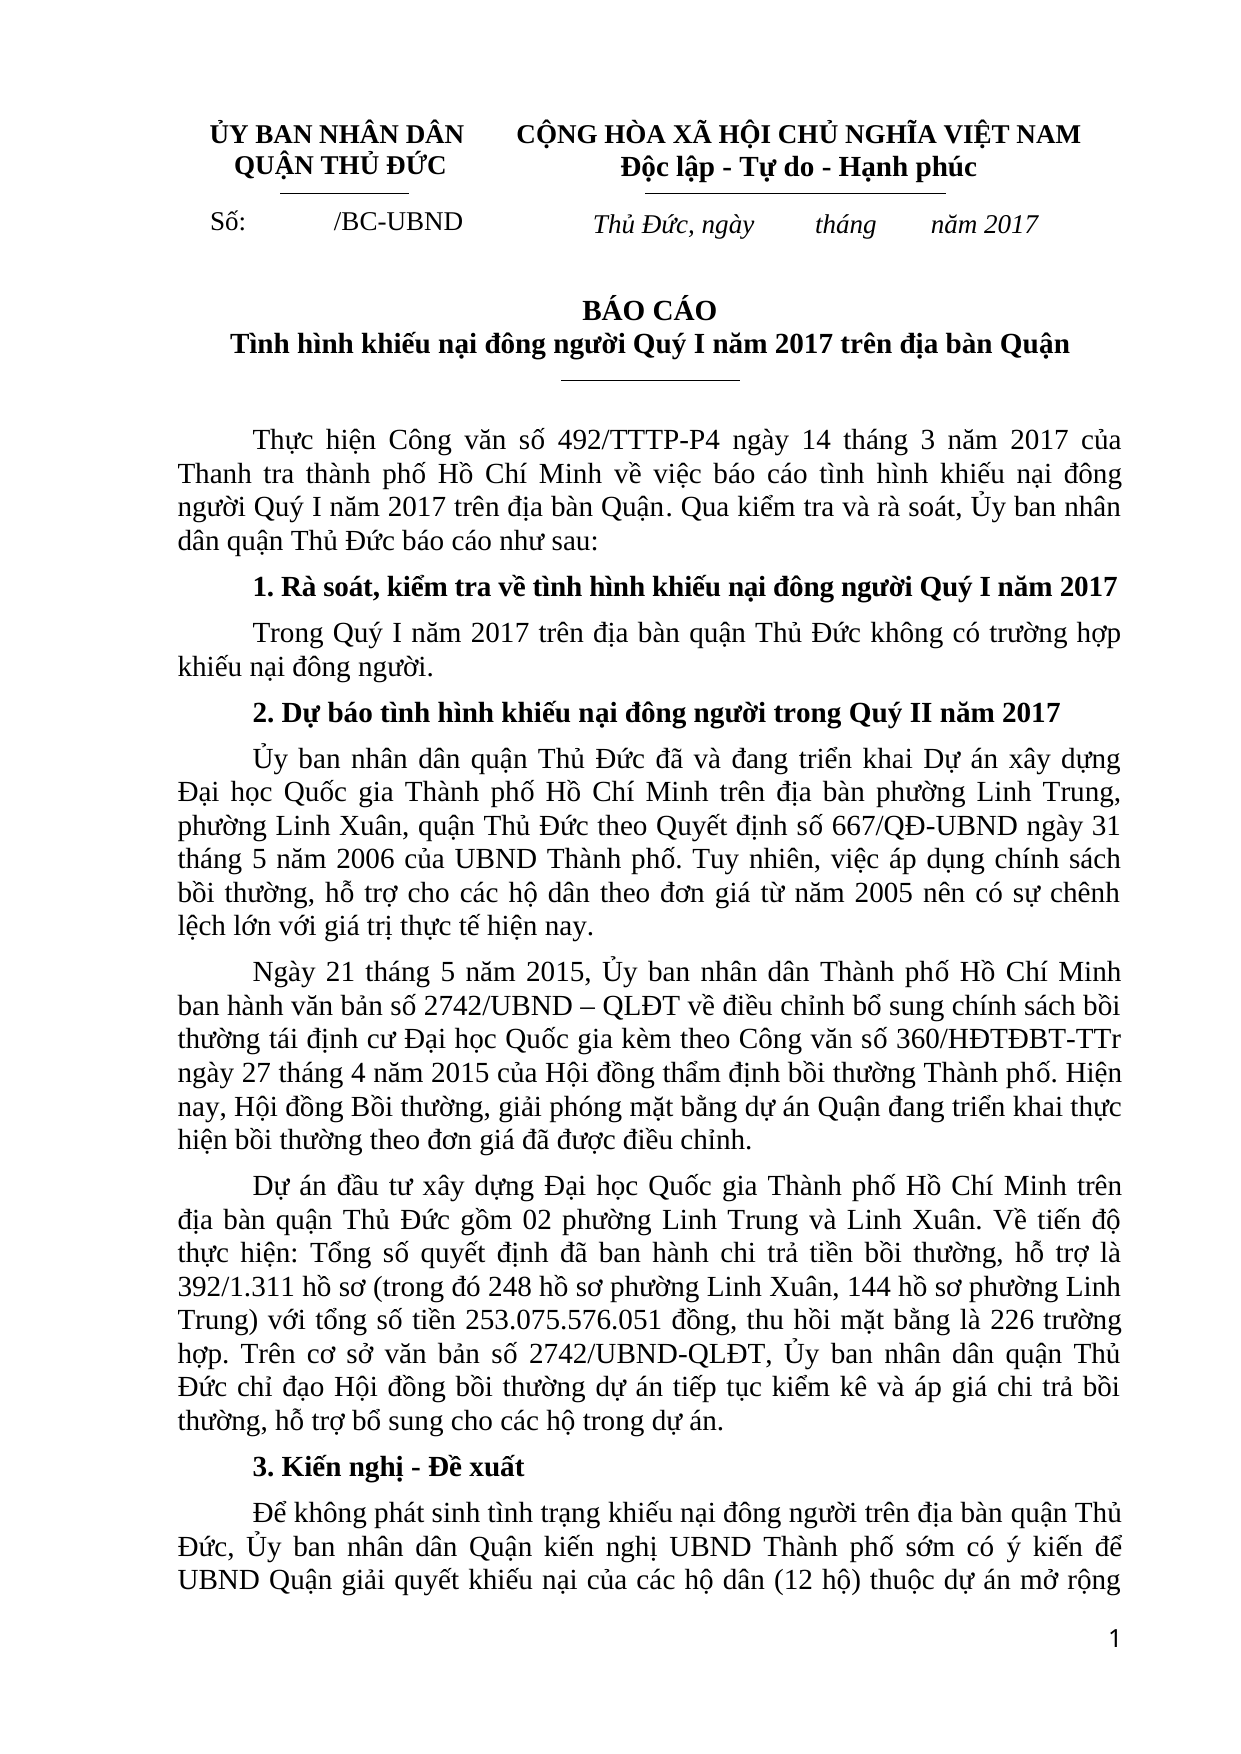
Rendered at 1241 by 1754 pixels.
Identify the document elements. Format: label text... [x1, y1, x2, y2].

table_header ỦY BAN NHÂN DÂN QUẬN THỦ ĐỨC Số: /BC-UBND [188, 118, 486, 268]
text 1. Rà soát, kiểm tra về tình hình khiếu nại đông người Quý I năm 2017 [177, 569, 1122, 603]
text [177, 1495, 1122, 1596]
text 3. Kiến nghị - Đề xuất [177, 1449, 1122, 1483]
text Ngày 21 tháng 5 năm 2015, Ủy ban nhân dân Thành phố Hồ Chí Minh ban hành văn bản số 2742/UBND – QLĐT về điều chỉnh bổ sung chính sách bồi thường tái định cư Đại học Quốc gia kèm theo Công văn số 360/HĐTĐBT-TTr ngày 27 tháng 4 năm 2015 của Hội đồng thẩm định bồi thường Thành phố. Hiện nay, Hội đồng Bồi thường, giải phóng mặt bằng dự án Quận đang triển khai thực hiện bồi thường theo đơn giá đã được điều chỉnh. [177, 954, 1122, 1156]
table_header CỘNG HÒA XÃ HỘI CHỦ NGHĨA VIỆT NAM Độc lập - Tự do - Hạnh phúc Thủ Đức, ngày tháng năm 2017 [486, 118, 1112, 268]
text Ủy ban nhân dân quận Thủ Đức đã và đang triển khai Dự án xây dựng Đại học Quốc gia Thành phố Hồ Chí Minh trên địa bàn phường Linh Trung, phường Linh Xuân, quận Thủ Đức theo Quyết định số 667/QĐ-UBND ngày 31 tháng 5 năm 2006 của UBND Thành phố. Tuy nhiên, việc áp dụng chính sách bồi thường, hỗ trợ cho các hộ dân theo đơn giá từ năm 2005 nên có sự chênh lệch lớn với giá trị thực tế hiện nay. [177, 741, 1122, 942]
text 2. Dự báo tình hình khiếu nại đông người trong Quý II năm 2017 [177, 695, 1122, 728]
text BÁO CÁO [177, 293, 1122, 326]
text Thực hiện Công văn số 492/TTTP-P4 ngày 14 tháng 3 năm 2017 của Thanh tra thành phố Hồ Chí Minh về việc báo cáo tình hình khiếu nại đông người Quý I năm 2017 trên địa bàn Quận. Qua kiểm tra và rà soát, Ủy ban nhân dân quận Thủ Đức báo cáo như sau: [177, 422, 1122, 557]
text Trong Quý I năm 2017 trên địa bàn quận Thủ Đức không có trường hợp khiếu nại đông người. [177, 615, 1122, 682]
text Dự án đầu tư xây dựng Đại học Quốc gia Thành phố Hồ Chí Minh trên địa bàn quận Thủ Đức gồm 02 phường Linh Trung và Linh Xuân. Về tiến độ thực hiện: Tổng số quyết định đã ban hành chi trả tiền bồi thường, hỗ trợ là 392/1.311 hồ sơ (trong đó 248 hồ sơ phường Linh Xuân, 144 hồ sơ phường Linh Trung) với tổng số tiền 253.075.576.051 đồng, thu hồi mặt bằng là 226 trường hợp. Trên cơ sở văn bản số 2742/UBND-QLĐT, Ủy ban nhân dân quận Thủ Đức chỉ đạo Hội đồng bồi thường dự án tiếp tục kiểm kê và áp giá chi trả bồi thường, hỗ trợ bổ sung cho các hộ trong dự án. [177, 1168, 1122, 1437]
text Tình hình khiếu nại đông người Quý I năm 2017 trên địa bàn Quận [177, 326, 1122, 360]
